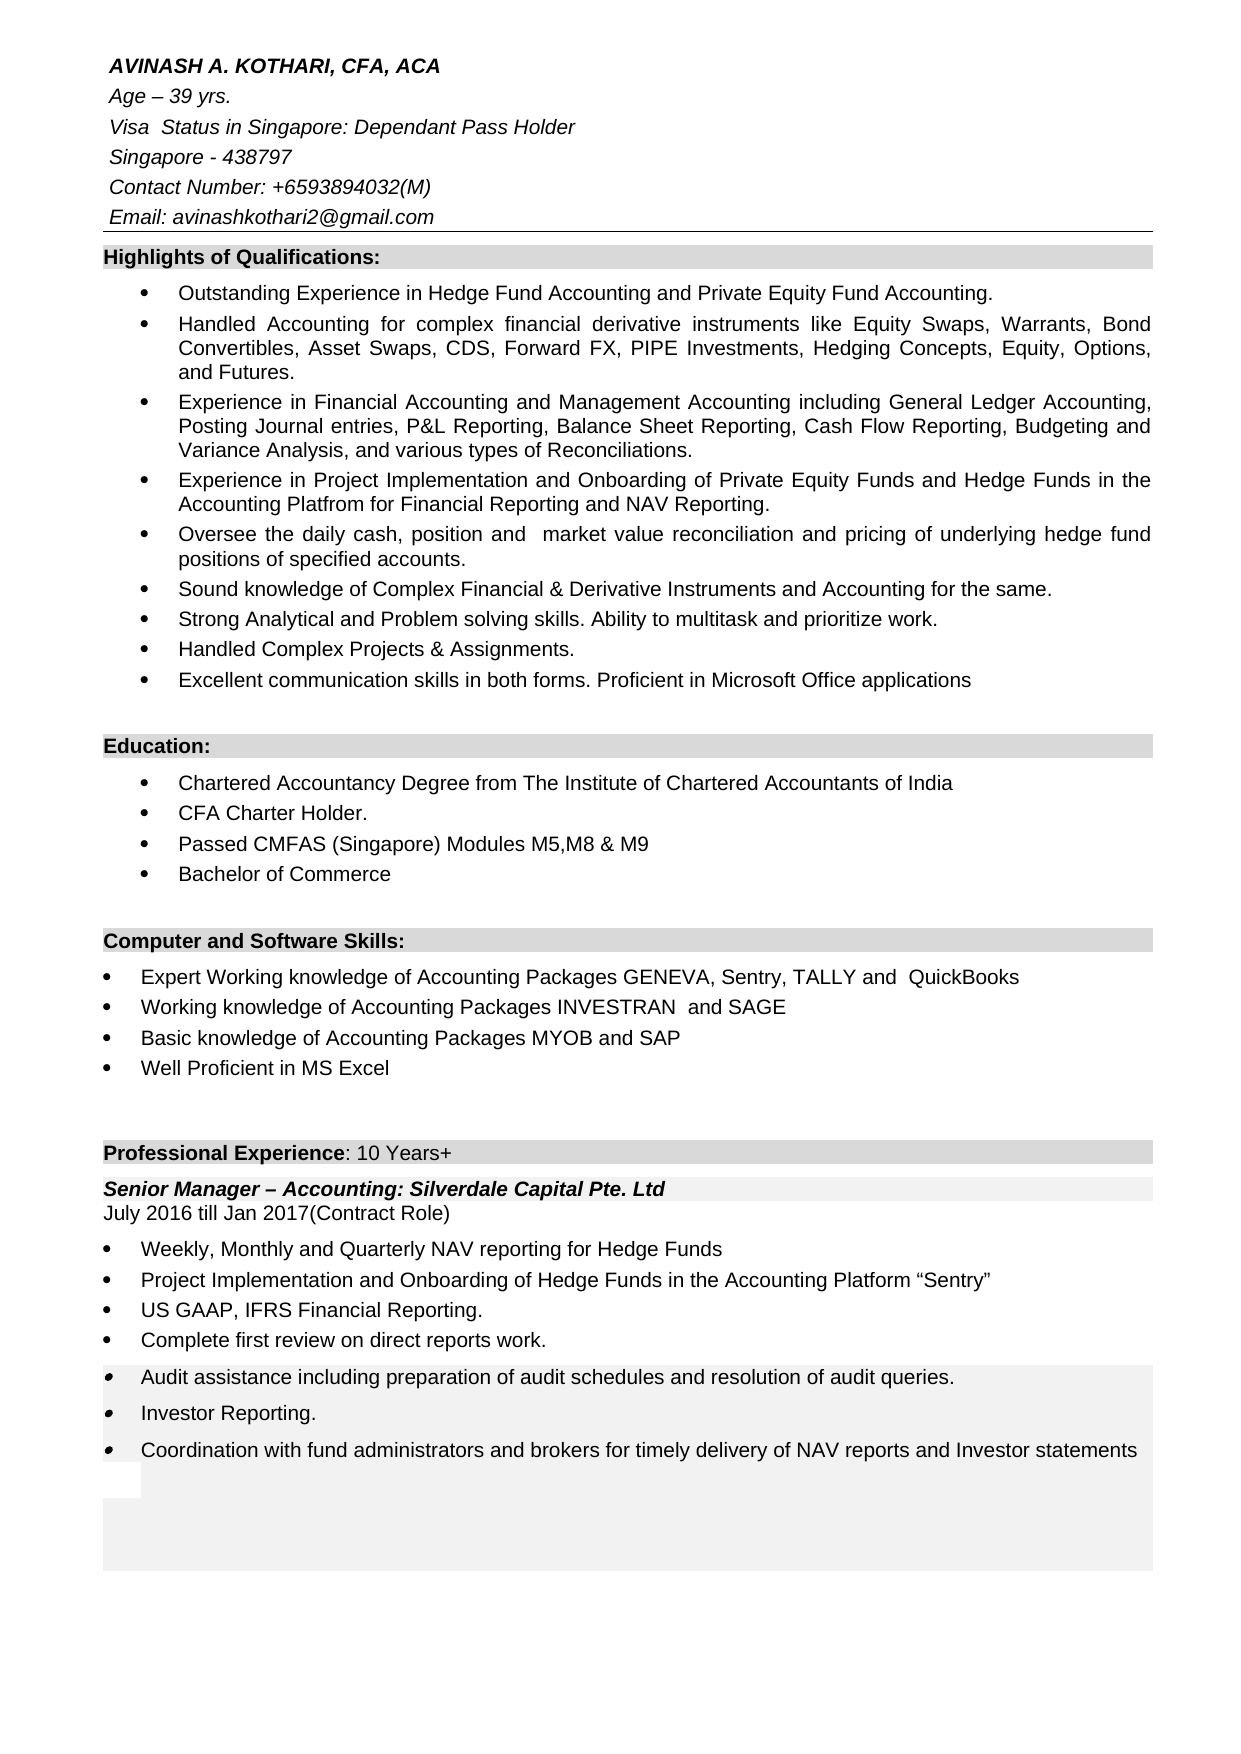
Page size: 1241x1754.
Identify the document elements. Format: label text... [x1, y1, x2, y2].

list Experience in Financial Accounting and Management Accounting including General Ledger Accounting, Posting Journal entries, P&L Reporting, Balance Sheet Reporting, Cash Flow Reporting, Budgeting and Variance Analysis, and various types of Reconciliations. [141, 390, 1153, 462]
list Investor Reporting. [103, 1401, 1153, 1425]
list Weekly, Monthly and Quarterly NAV reporting for Hedge Funds [103, 1237, 1153, 1261]
text Age – 39 yrs. [103, 84, 1153, 108]
list Complete first review on direct reports work. [103, 1328, 1153, 1352]
text Email: avinashkothari2@gmail.com [103, 205, 1153, 231]
list Basic knowledge of Accounting Packages MYOB and SAP [103, 1026, 1153, 1049]
text Senior Manager – Accounting: Silverdale Capital Pte. Ltd [103, 1177, 1153, 1201]
list Working knowledge of Accounting Packages INVESTRAN and SAGE [103, 995, 1153, 1019]
text July 2016 till Jan 2017(Contract Role) [103, 1201, 1153, 1225]
text Education: [103, 734, 1153, 758]
list Experience in Project Implementation and Onboarding of Private Equity Funds and Hedge Funds in the Accounting Platfrom for Financial Reporting and NAV Reporting. [141, 468, 1153, 516]
subtitle Highlights of Qualifications: [103, 245, 1153, 269]
list Expert Working knowledge of Accounting Packages GENEVA, Sentry, TALLY and QuickBooks [103, 965, 1153, 989]
list Bachelor of Commerce [141, 862, 1153, 886]
text Contact Number: +6593894032(M) [103, 175, 1153, 199]
list Well Proficient in MS Excel [103, 1056, 1153, 1080]
text AVINASH A. KOTHARI, CFA, ACA [103, 54, 1153, 78]
text Professional Experience: 10 Years+ [103, 1140, 1153, 1164]
list Passed CMFAS (Singapore) Modules M5,M8 & M9 [141, 831, 1153, 855]
list Audit assistance including preparation of audit schedules and resolution of audit queries. [103, 1365, 1153, 1389]
list Sound knowledge of Complex Financial & Derivative Instruments and Accounting for the same. [141, 577, 1153, 601]
list Excellent communication skills in both forms. Proficient in Microsoft Office applications [141, 667, 1153, 692]
list Strong Analytical and Problem solving skills. Ability to multitask and prioritize work. [141, 607, 1153, 631]
list Outstanding Experience in Hedge Fund Accounting and Private Equity Fund Accounting. [141, 281, 1153, 305]
list Handled Complex Projects & Assignments. [141, 637, 1153, 661]
list US GAAP, IFRS Financial Reporting. [103, 1298, 1153, 1322]
text Singapore - 438797 [103, 145, 1153, 169]
list Handled Accounting for complex financial derivative instruments like Equity Swaps, Warrants, Bond Convertibles, Asset Swaps, CDS, Forward FX, PIPE Investments, Hedging Concepts, Equity, Options, and Futures. [141, 312, 1153, 383]
list Oversee the daily cash, position and market value reconciliation and pricing of underlying hedge fund positions of specified accounts. [141, 522, 1153, 570]
list Chartered Accountancy Degree from The Institute of Chartered Accountants of India [141, 771, 1153, 795]
list Project Implementation and Onboarding of Hedge Funds in the Accounting Platform “Sentry” [103, 1267, 1153, 1292]
text Computer and Software Skills: [103, 928, 1153, 952]
text Visa Status in Singapore: Dependant Pass Holder [103, 114, 1153, 138]
list CFA Charter Holder. [141, 801, 1153, 825]
list Coordination with fund administrators and brokers for timely delivery of NAV reports and Investor statements [103, 1438, 1153, 1462]
